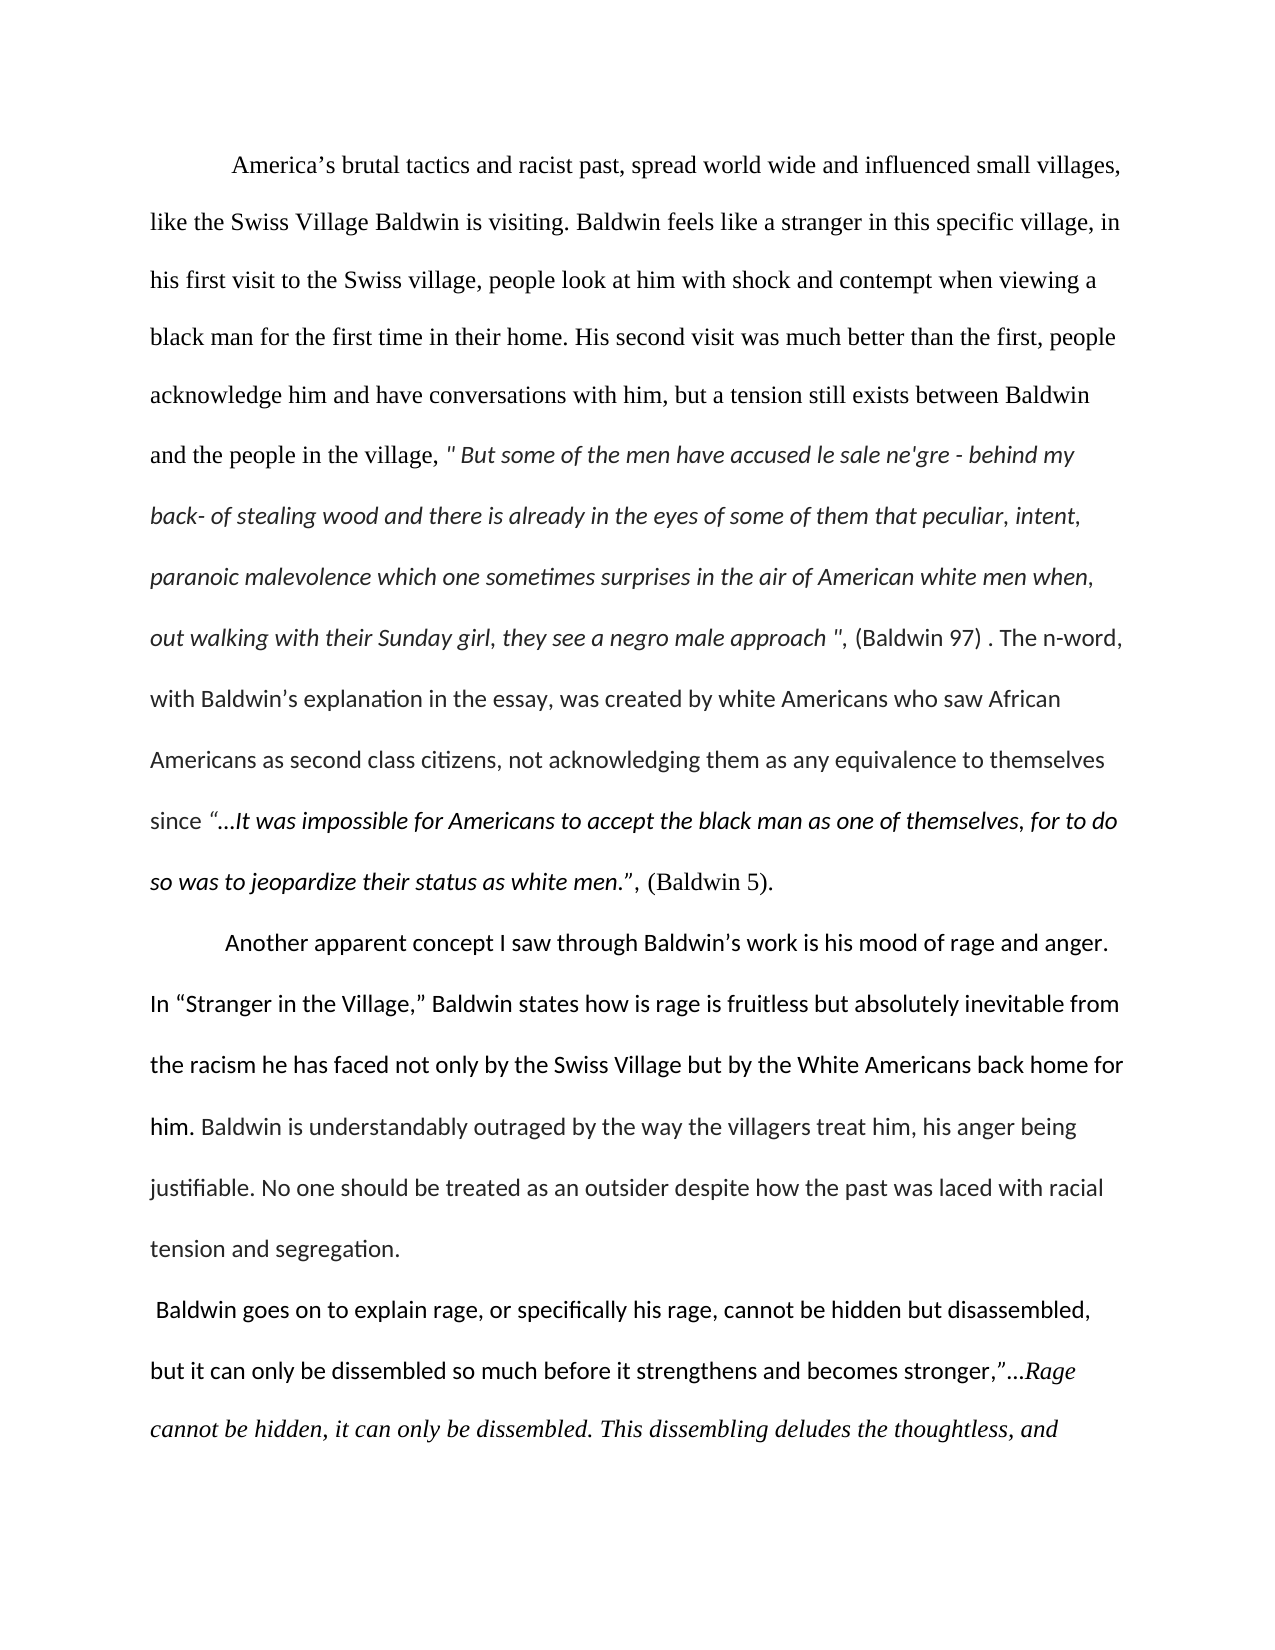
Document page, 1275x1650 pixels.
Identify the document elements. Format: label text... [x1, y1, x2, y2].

text America’s brutal tactics and racist past, spread world wide and influenced small villages, like the Swiss Village Baldwin is visiting. Baldwin feels like a stranger in this specific village, in his first visit to the Swiss village, people look at him with shock and contempt when viewing a black man for the first time in their home. His second visit was much better than the first, people acknowledge him and have conversations with him, but a tension still exists between Baldwin and the people in the village, " But some of the men have accused le sale ne'gre - behind my back- of stealing wood and there is already in the eyes of some of them that peculiar, intent, paranoic malevolence which one sometimes surprises in the air of American white men when, out walking with their Sunday girl, they see a negro male approach ", (Baldwin 97) . The n-word, with Baldwin’s explanation in the essay, was created by white Americans who saw African Americans as second class citizens, not acknowledging them as any equivalence to themselves since “…It was impossible for Americans to accept the black man as one of themselves, for to do so was to jeopardize their status as white men.”, (Baldwin 5). [150, 150, 1125, 897]
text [150, 1294, 1125, 1443]
text Another apparent concept I saw through Baldwin’s work is his mood of rage and anger. In “Stranger in the Village,” Baldwin states how is rage is fruitless but absolutely inevitable from the racism he has faced not only by the Swiss Village but by the White Americans back home for him. Baldwin is understandably outraged by the way the villagers treat him, his anger being justifiable. No one should be treated as an outsider despite how the past was laced with racial tension and segregation. [150, 928, 1125, 1263]
